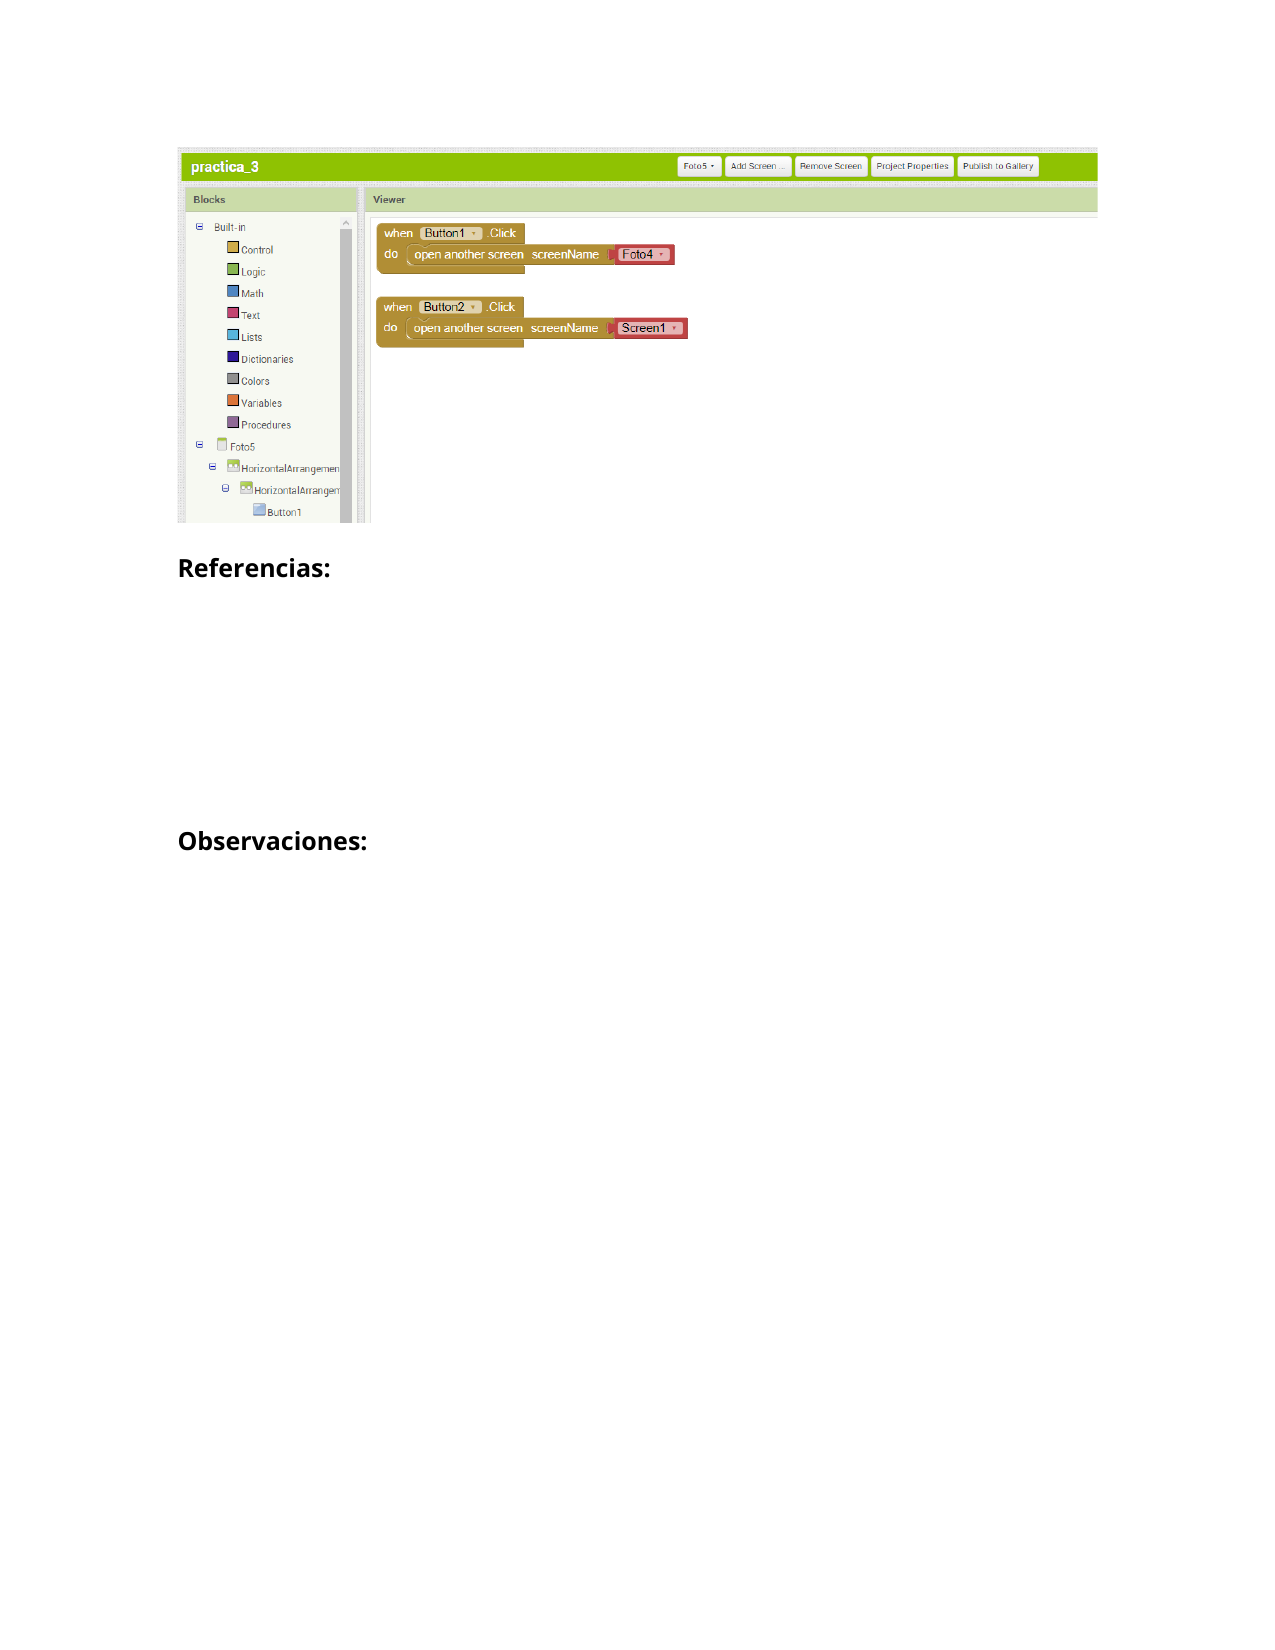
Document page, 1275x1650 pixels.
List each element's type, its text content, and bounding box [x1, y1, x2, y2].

picture [177, 147, 1098, 523]
text Observaciones: [177, 823, 1146, 857]
text Referencias: [177, 551, 1146, 585]
